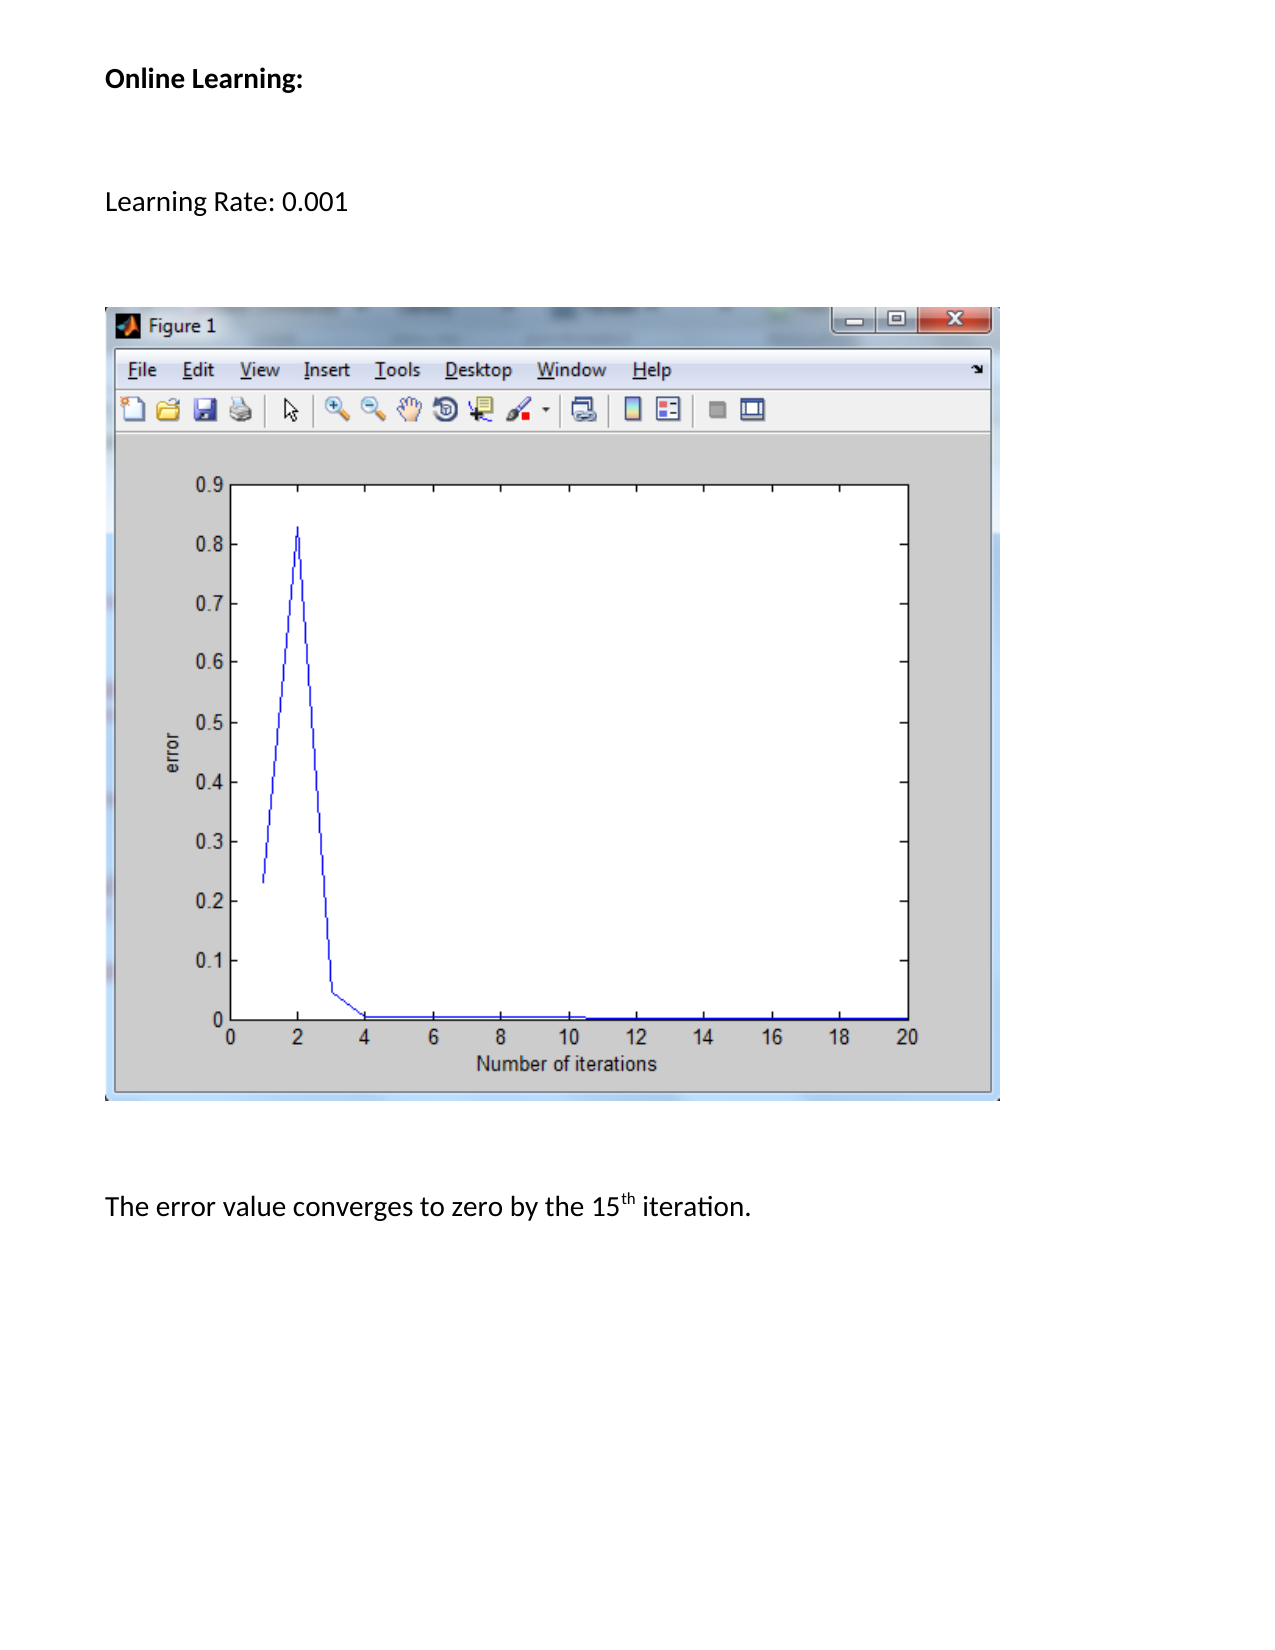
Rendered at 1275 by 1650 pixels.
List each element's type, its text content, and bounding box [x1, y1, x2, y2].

text Learning Rate: 0.001 [105, 183, 1170, 219]
text Online Learning: [105, 60, 1170, 96]
picture [105, 307, 1000, 1101]
text The error value converges to zero by the 15th iteration. [105, 1188, 1170, 1223]
